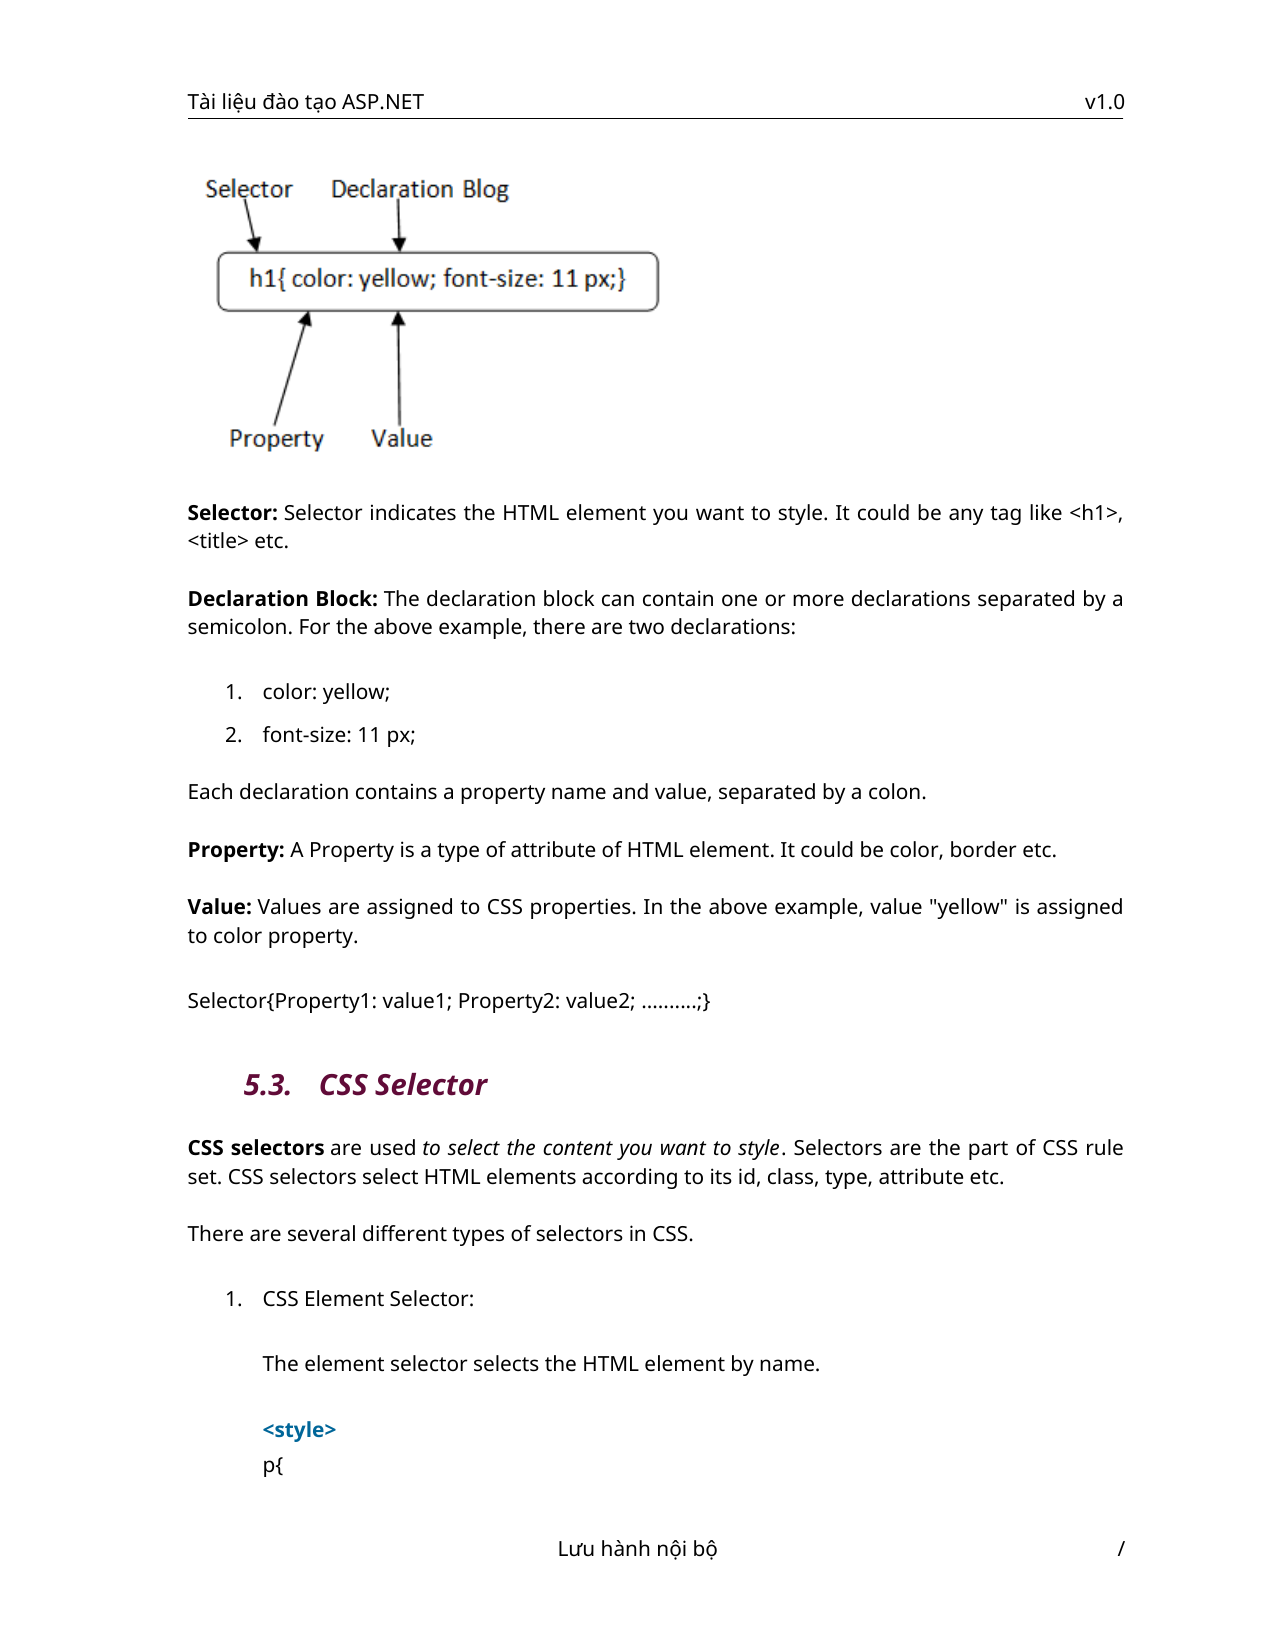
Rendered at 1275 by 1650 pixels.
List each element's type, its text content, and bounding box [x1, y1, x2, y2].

text Property: A Property is a type of attribute of HTML element. It could be color, border etc. [187, 835, 1125, 863]
text There are several different types of selectors in CSS. [187, 1219, 1125, 1248]
list font-size: 11 px; [225, 712, 1125, 748]
text Each declaration contains a property name and value, separated by a colon. [187, 777, 1125, 806]
subtitle CSS Selector [244, 1064, 1125, 1104]
text The element selector selects the HTML element by name. [262, 1342, 1125, 1378]
text <style> [262, 1407, 1125, 1443]
list CSS Element Selector: [225, 1277, 1125, 1313]
text Value: Values are assigned to CSS properties. In the above example, value "yellow" is assigned to color property. [187, 892, 1125, 949]
text p{ [262, 1443, 1125, 1479]
text Selector{Property1: value1; Property2: value2; ..........;} [187, 978, 1125, 1014]
text Selector: Selector indicates the HTML element you want to style. It could be any tag like <h1>, <title> etc. [187, 498, 1125, 555]
picture [187, 150, 672, 469]
list color: yellow; [225, 670, 1125, 706]
text Declaration Block: The declaration block can contain one or more declarations separated by a semicolon. For the above example, there are two declarations: [187, 584, 1125, 641]
text CSS selectors are used to select the content you want to style. Selectors are the part of CSS rule set. CSS selectors select HTML elements according to its id, class, type, attribute etc. [187, 1133, 1125, 1190]
